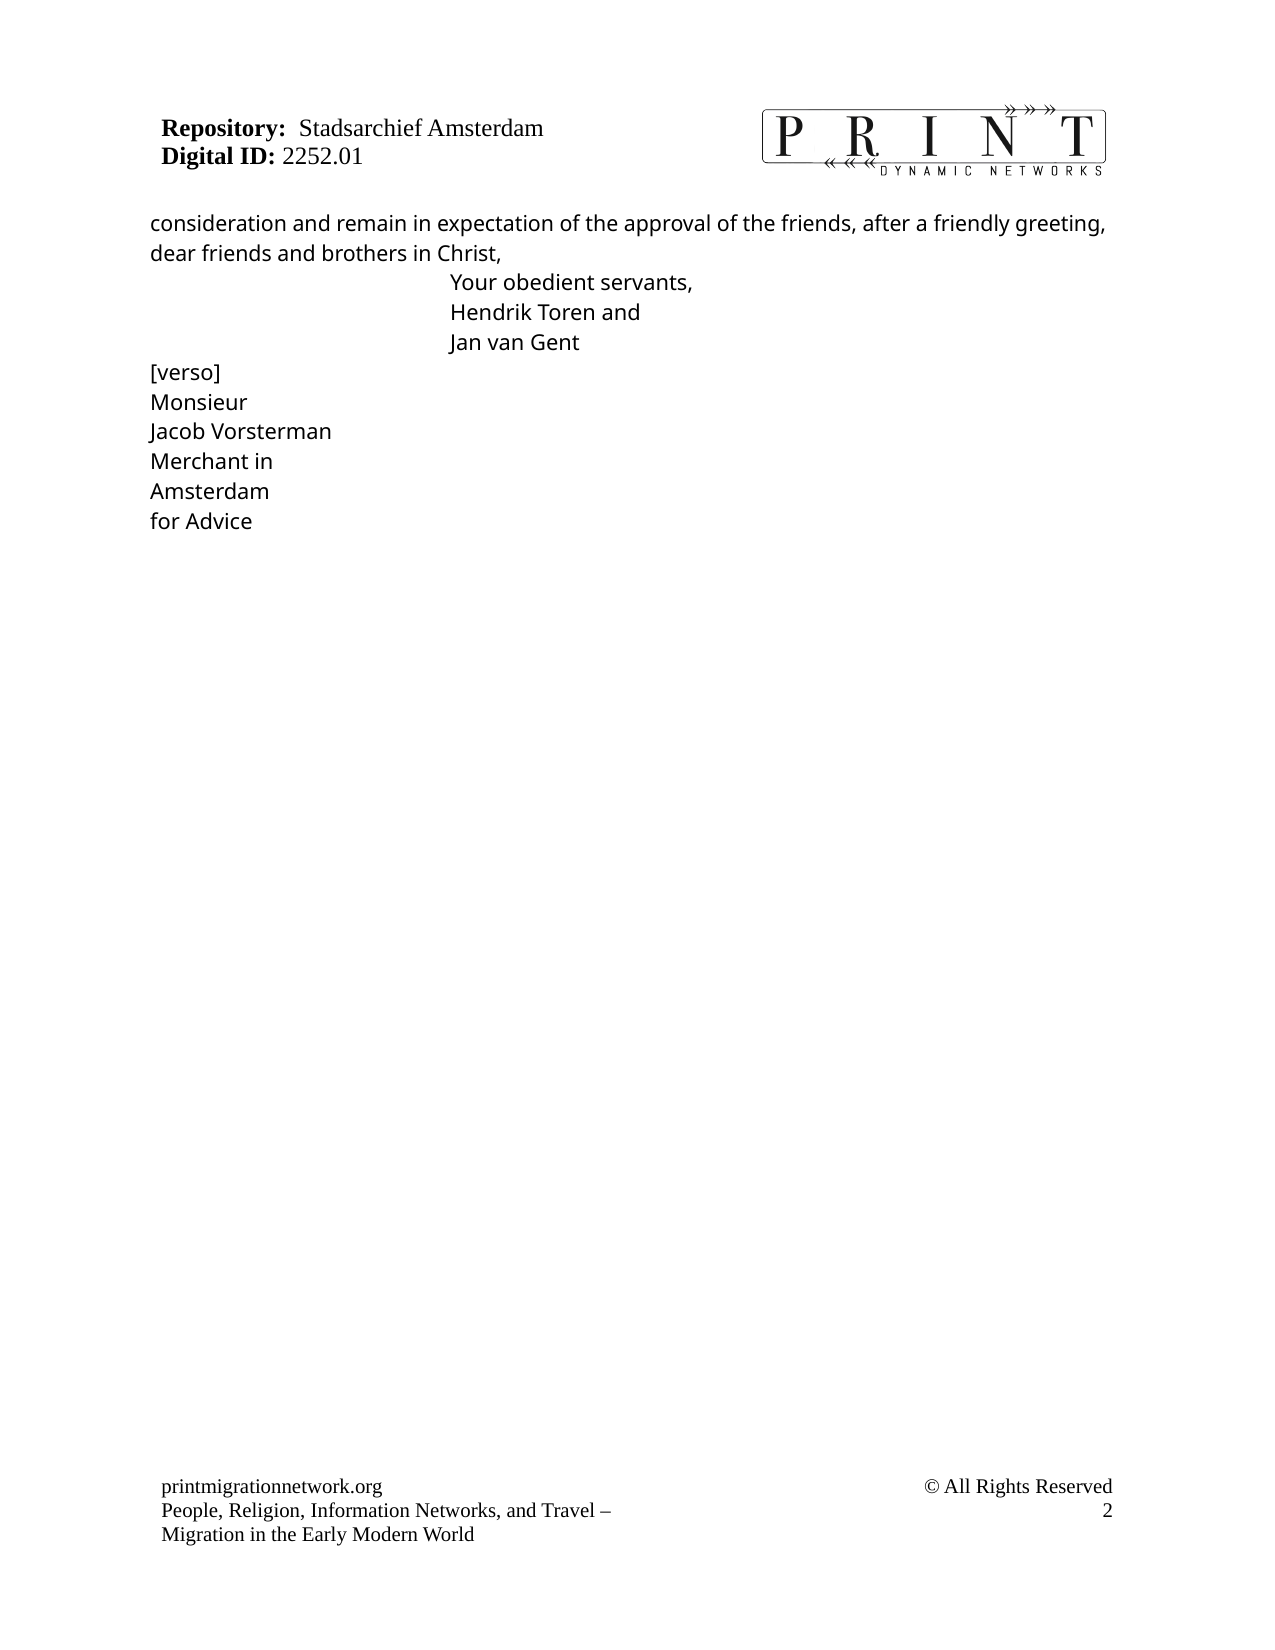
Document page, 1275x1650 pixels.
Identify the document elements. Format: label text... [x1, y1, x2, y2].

text [verso] [150, 357, 1125, 387]
text Amsterdam [150, 476, 1125, 506]
text Jacob Vorsterman [150, 416, 1125, 446]
text Your obedient servants, [150, 267, 1125, 297]
text Merchant in [150, 446, 1125, 476]
text Jan van Gent [150, 327, 1125, 357]
picture [755, 103, 1113, 179]
text for Advice [150, 506, 1125, 536]
text Monsieur [150, 387, 1125, 416]
text Hendrik Toren and [150, 297, 1125, 327]
